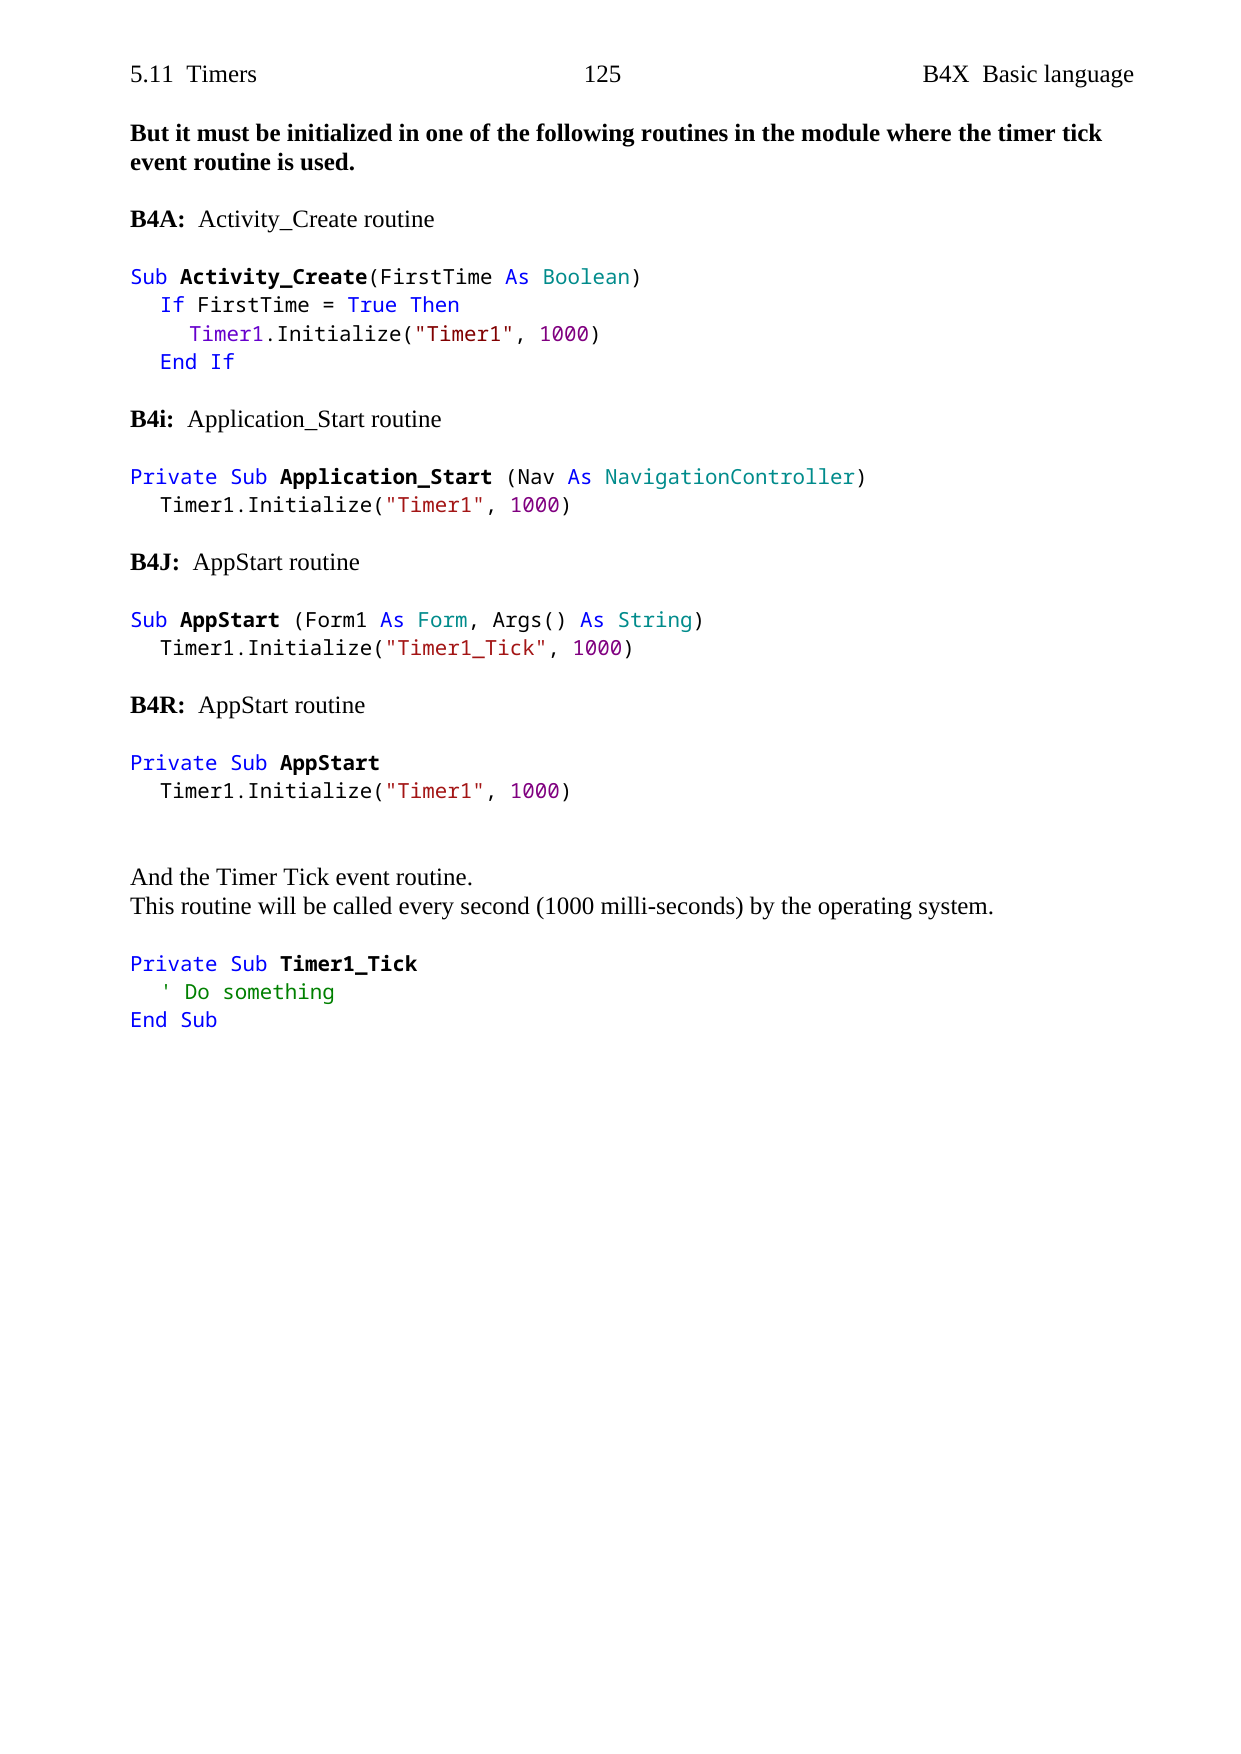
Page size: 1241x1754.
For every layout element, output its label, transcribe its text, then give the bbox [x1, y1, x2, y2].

text B4A: Activity_Create routine [130, 204, 1134, 233]
text And the Timer Tick event routine. [130, 862, 1134, 891]
text Private Sub AppStart [130, 748, 1134, 777]
text End Sub [130, 1006, 1134, 1034]
text Timer1.Initialize("Timer1", 1000) [130, 777, 1134, 805]
text B4i: Application_Start routine [130, 404, 1134, 433]
text B4J: AppStart routine [130, 547, 1134, 576]
text Timer1.Initialize("Timer1", 1000) [130, 319, 1134, 347]
text Private Sub Application_Start (Nav As NavigationController) [130, 462, 1134, 490]
text Private Sub Timer1_Tick [130, 949, 1134, 977]
text Sub Activity_Create(FirstTime As Boolean) [130, 262, 1134, 290]
text Timer1.Initialize("Timer1", 1000) [130, 490, 1134, 519]
text Sub AppStart (Form1 As Form, Args() As String) [130, 605, 1134, 633]
text End If [130, 347, 1134, 376]
text Timer1.Initialize("Timer1_Tick", 1000) [130, 633, 1134, 662]
text B4R: AppStart routine [130, 691, 1134, 719]
text ' Do something [130, 977, 1134, 1006]
text But it must be initialized in one of the following routines in the module where the timer tick event routine is used. [130, 118, 1134, 176]
text This routine will be called every second (1000 milli-seconds) by the operating system. [130, 891, 1134, 920]
text If FirstTime = True Then [130, 290, 1134, 319]
